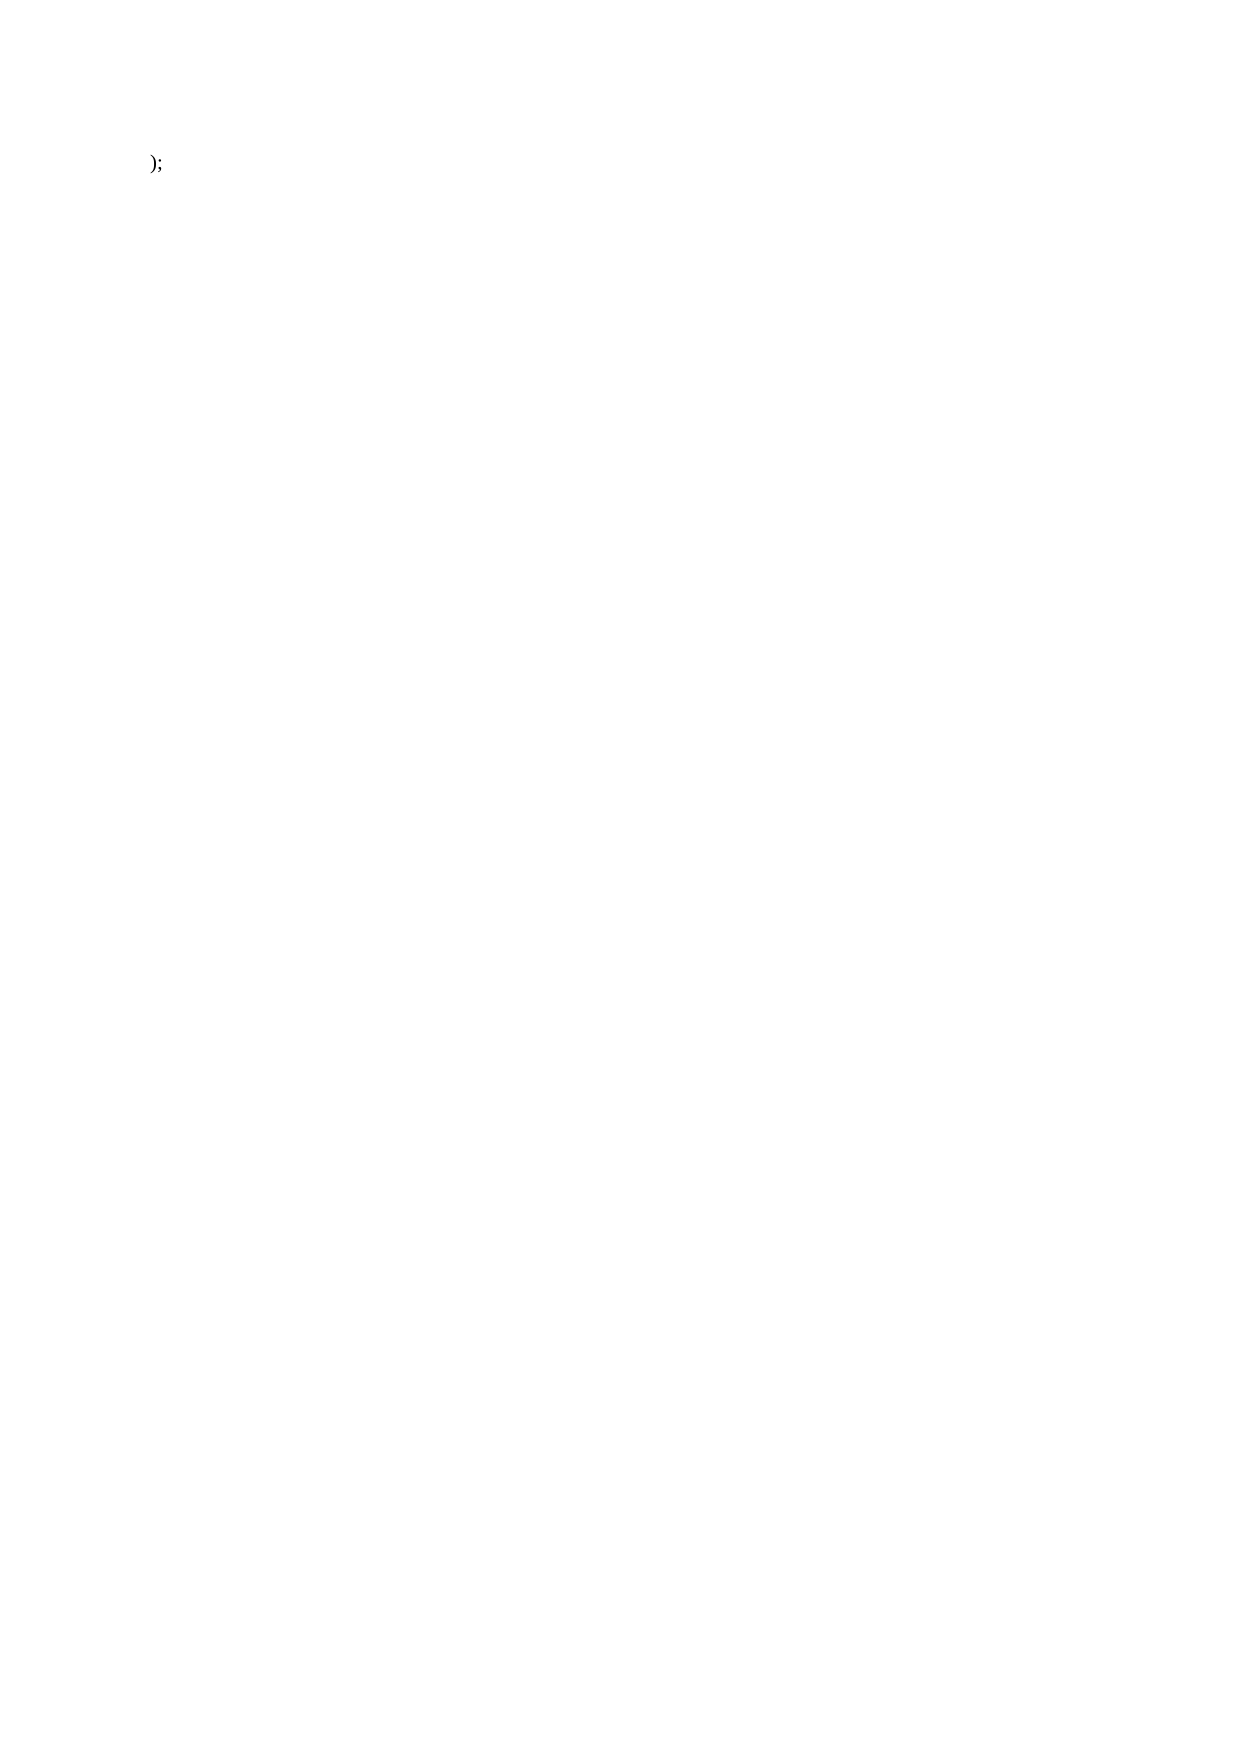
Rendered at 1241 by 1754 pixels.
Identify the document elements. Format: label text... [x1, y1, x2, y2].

text ); [150, 150, 1090, 174]
